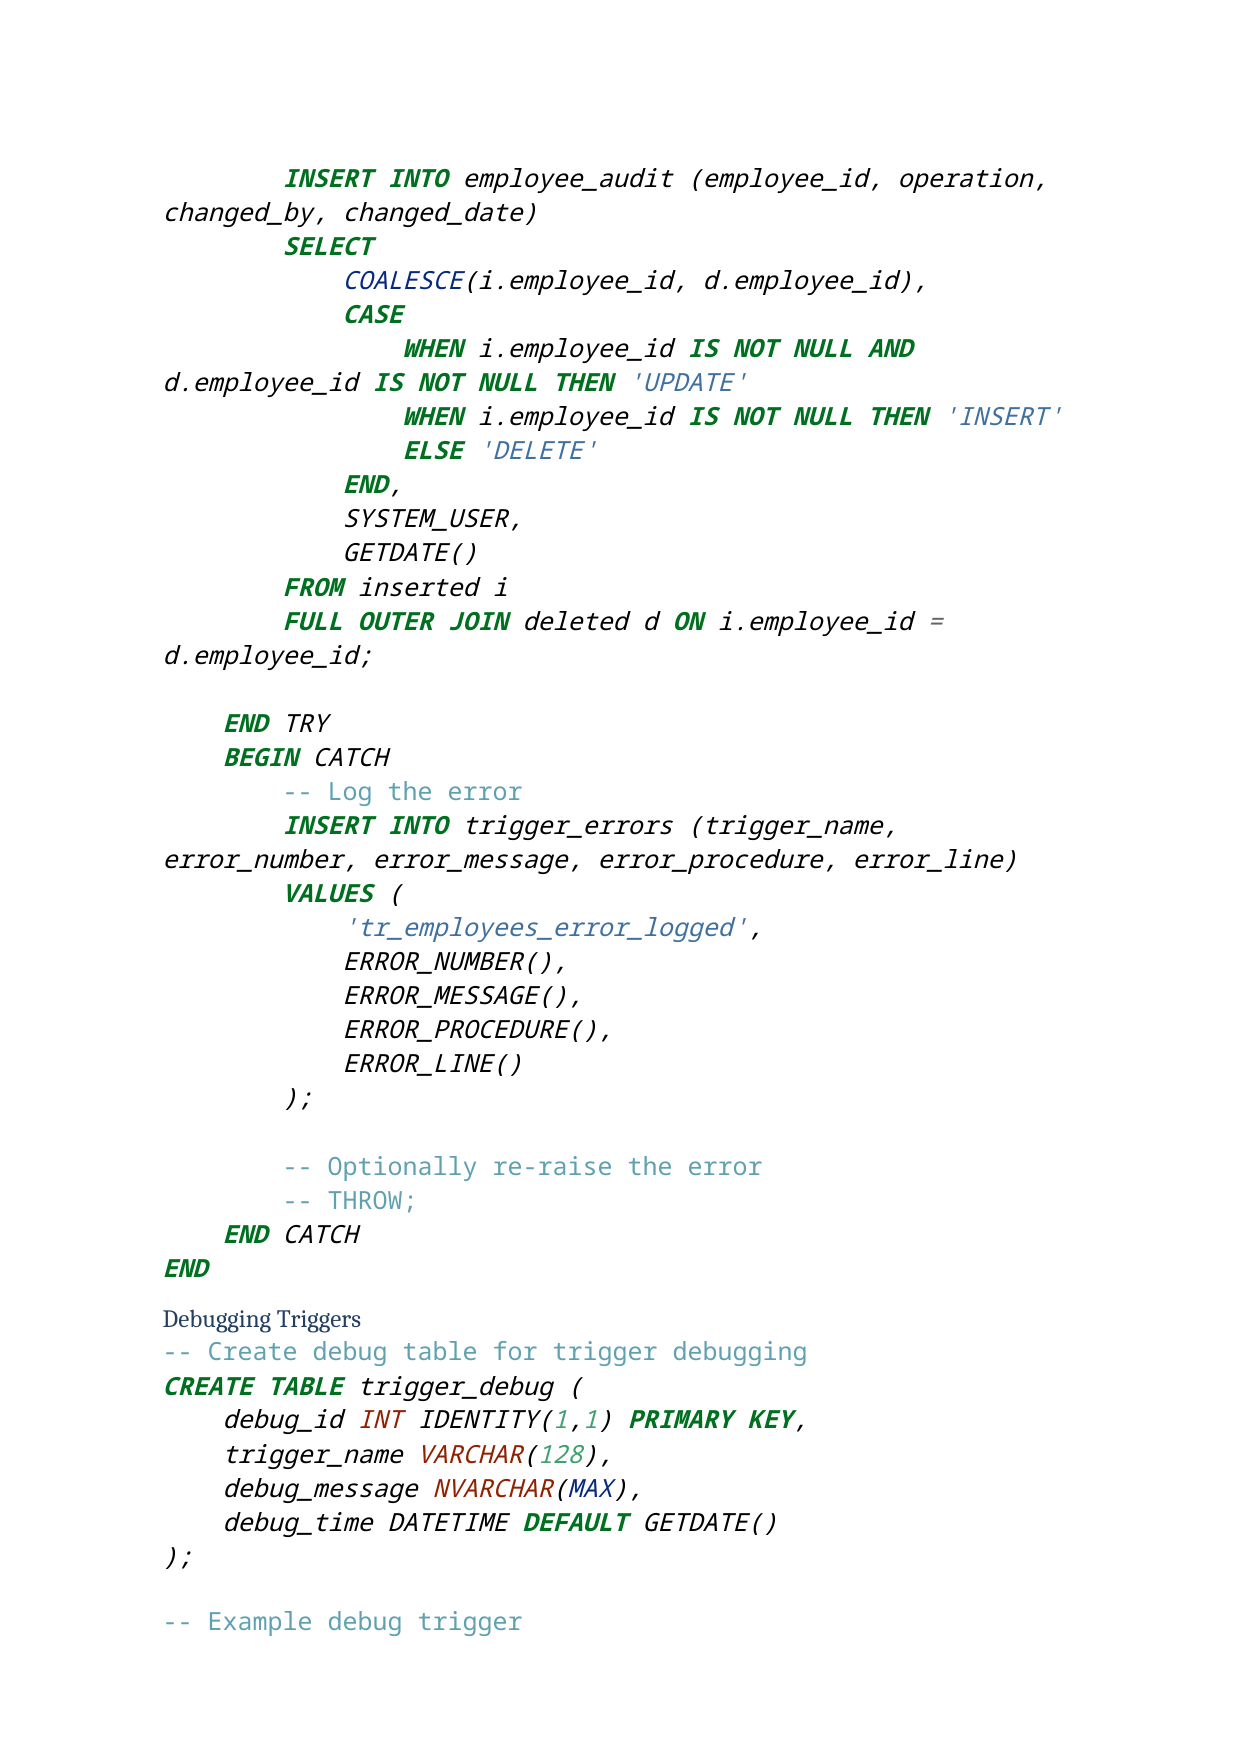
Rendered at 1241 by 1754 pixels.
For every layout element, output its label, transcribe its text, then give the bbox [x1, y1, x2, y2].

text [162, 160, 1078, 1284]
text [162, 1334, 1078, 1638]
subtitle Debugging Triggers [162, 1305, 1078, 1334]
